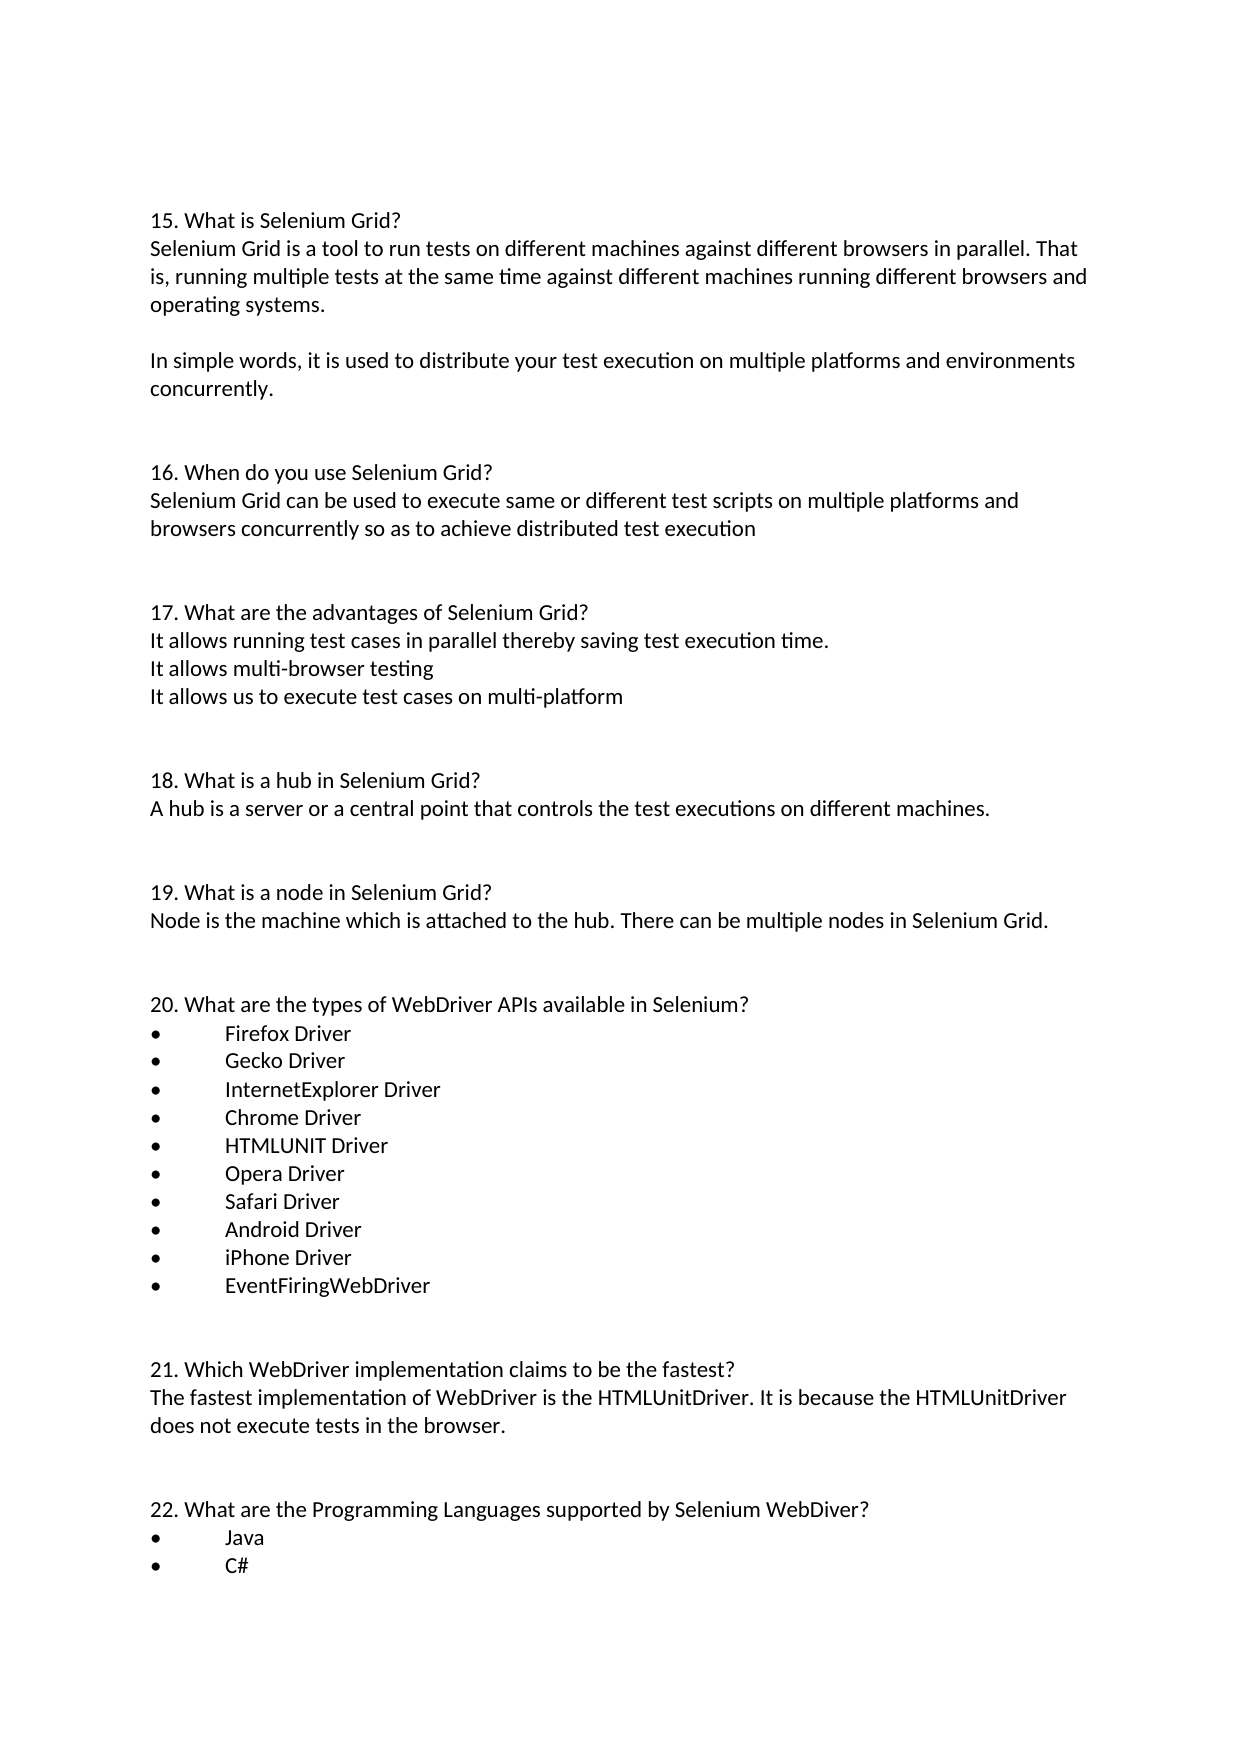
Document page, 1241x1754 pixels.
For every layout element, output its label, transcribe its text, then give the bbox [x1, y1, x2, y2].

text • Firefox Driver [150, 1019, 1090, 1047]
text • Java [150, 1523, 1090, 1551]
text 21. Which WebDriver implementation claims to be the fastest? [150, 1355, 1090, 1383]
text 20. What are the types of WebDriver APIs available in Selenium? [150, 991, 1090, 1019]
text • Opera Driver [150, 1159, 1090, 1187]
text It allows us to execute test cases on multi-platform [150, 682, 1090, 710]
text It allows multi-browser testing [150, 654, 1090, 682]
text • Chrome Driver [150, 1103, 1090, 1131]
text 16. When do you use Selenium Grid? [150, 458, 1090, 486]
text • EventFiringWebDriver [150, 1271, 1090, 1299]
text 17. What are the advantages of Selenium Grid? [150, 598, 1090, 626]
text Selenium Grid can be used to execute same or different test scripts on multiple platforms and browsers concurrently so as to achieve distributed test execution [150, 486, 1090, 542]
text • Android Driver [150, 1215, 1090, 1243]
text 15. What is Selenium Grid? [150, 206, 1090, 234]
text • C# [150, 1551, 1090, 1579]
text 18. What is a hub in Selenium Grid? [150, 766, 1090, 794]
text 19. What is a node in Selenium Grid? [150, 878, 1090, 907]
text • InternetExplorer Driver [150, 1075, 1090, 1103]
text • Safari Driver [150, 1187, 1090, 1215]
text • iPhone Driver [150, 1243, 1090, 1271]
text 22. What are the Programming Languages supported by Selenium WebDiver? [150, 1495, 1090, 1523]
text • Gecko Driver [150, 1047, 1090, 1075]
text In simple words, it is used to distribute your test execution on multiple platforms and environments concurrently. [150, 346, 1090, 402]
text Selenium Grid is a tool to run tests on different machines against different browsers in parallel. That is, running multiple tests at the same time against different machines running different browsers and operating systems. [150, 234, 1090, 318]
text • HTMLUNIT Driver [150, 1131, 1090, 1159]
text The fastest implementation of WebDriver is the HTMLUnitDriver. It is because the HTMLUnitDriver does not execute tests in the browser. [150, 1383, 1090, 1439]
text A hub is a server or a central point that controls the test executions on different machines. [150, 794, 1090, 822]
text Node is the machine which is attached to the hub. There can be multiple nodes in Selenium Grid. [150, 907, 1090, 934]
text It allows running test cases in parallel thereby saving test execution time. [150, 626, 1090, 654]
